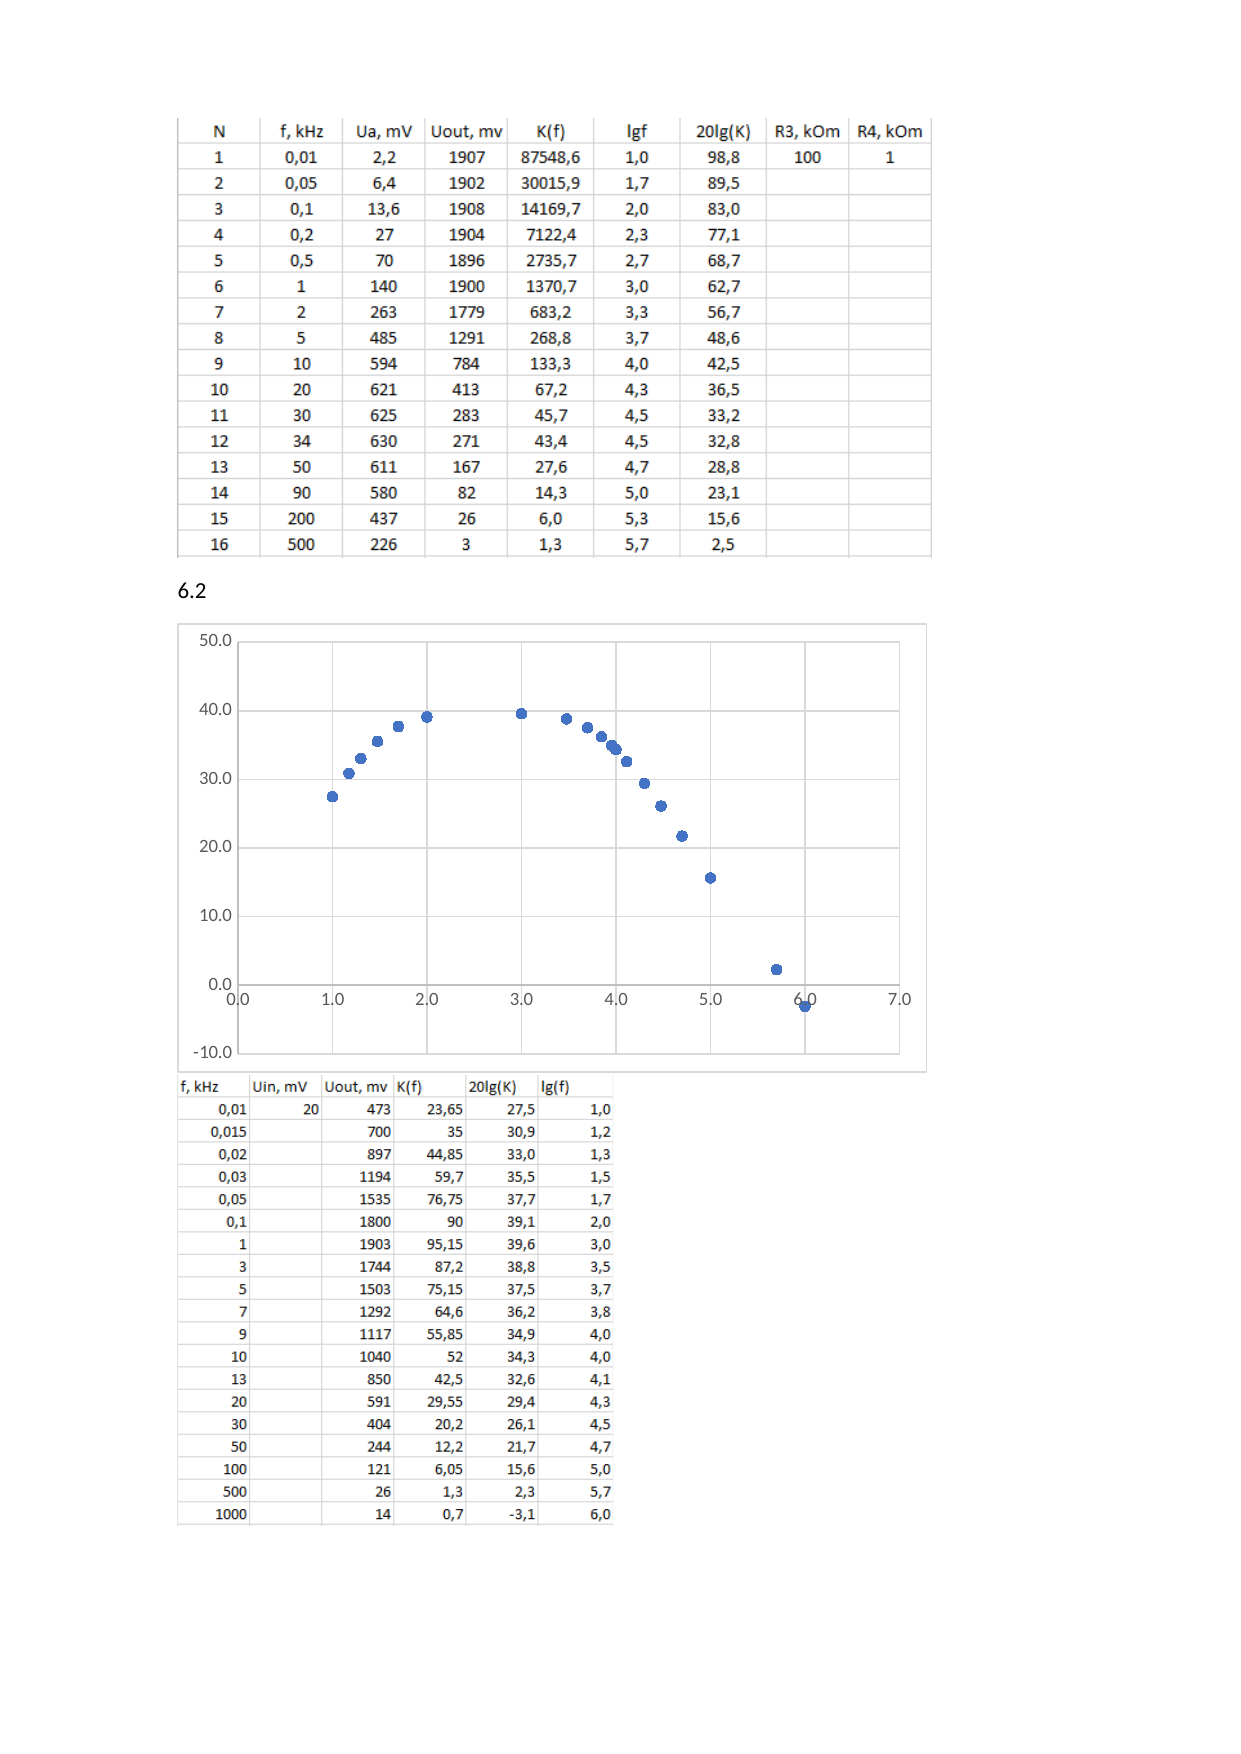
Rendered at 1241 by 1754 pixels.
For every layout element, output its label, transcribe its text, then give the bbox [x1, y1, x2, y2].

picture [177, 118, 932, 558]
text 6.2 [177, 576, 1152, 604]
picture [177, 1075, 614, 1526]
